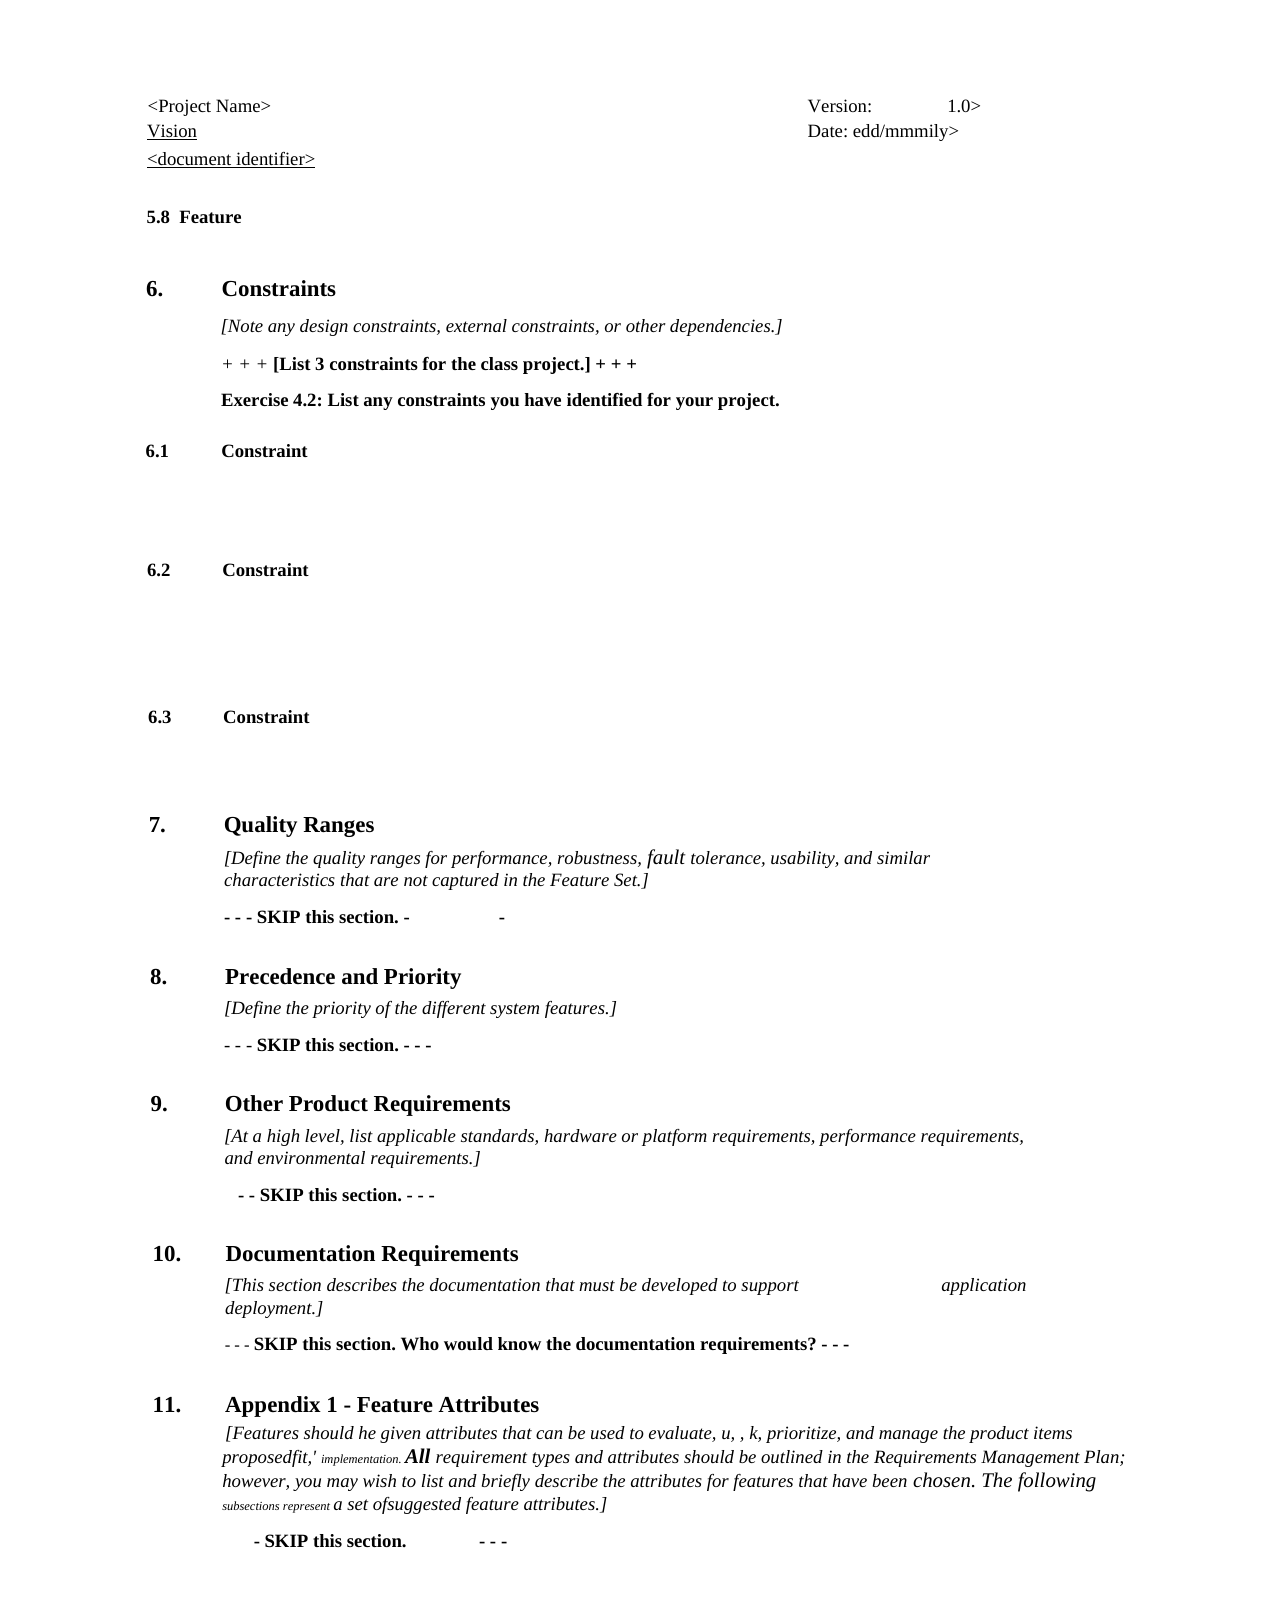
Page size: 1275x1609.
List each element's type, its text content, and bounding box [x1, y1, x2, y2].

text [Define the priority of the different system features.] [148, 999, 1275, 1018]
text 10. Documentation Requirements [148, 1240, 1275, 1267]
text [Note any design constraints, external constraints, or other dependencies.] [145, 318, 1275, 336]
text Exercise 4.2: List any constraints you have identified for your project. [145, 392, 1275, 410]
text [Features should he given attributes that can be used to evaluate, u, , k, prioritize, and manage the product items proposedfit,' implementation. All requirement types and attributes should be outlined in the Requirements Management Plan; however, you may wish to list and briefly describe the attributes for features that have been chosen. The following subsections represent a set ofsuggested feature attributes.] [222, 1422, 1144, 1514]
text 11. Appendix 1 - Feature Attributes [152, 1391, 1275, 1418]
text and environmental requirements.] [148, 1149, 1275, 1168]
text - - - SKIP this section. - - - [148, 1036, 1275, 1055]
text <Project Name> Version: 1.0> [145, 98, 1275, 116]
text - - - SKIP this section. - - [148, 909, 1275, 927]
text 9. Other Product Requirements [148, 1090, 1275, 1116]
text 8. Precedence and Priority [148, 963, 1275, 989]
text <document identifier> [145, 151, 1275, 169]
text [At a high level, list applicable standards, hardware or platform requirements, performance requirements, [148, 1127, 1275, 1146]
text Vision Date: edd/mmmily> [145, 122, 1275, 142]
text 6.3 Constraint [145, 709, 1275, 727]
text 5.8 Feature [145, 208, 1275, 227]
text characteristics that are not captured in the Feature Set.] [148, 872, 1275, 890]
text [Define the quality ranges for performance, robustness, fault tolerance, usability, and similar [148, 846, 1275, 869]
text 6.2 Constraint [145, 562, 1275, 581]
text 7. Quality Ranges [148, 811, 1275, 837]
text 6. Constraints [145, 276, 1275, 302]
text deployment.] [225, 1299, 1275, 1318]
text - - SKIP this section. - - - [148, 1187, 1275, 1205]
text [This section describes the documentation that must be developed to support application [148, 1277, 1275, 1296]
text 6.1 Constraint [145, 443, 1275, 462]
text - SKIP this section. - - - [153, 1532, 1275, 1551]
text + + + [List 3 constraints for the class project.] + + + [145, 355, 1275, 374]
text - - - SKIP this section. Who would know the documentation requirements? - - - [224, 1336, 1275, 1354]
